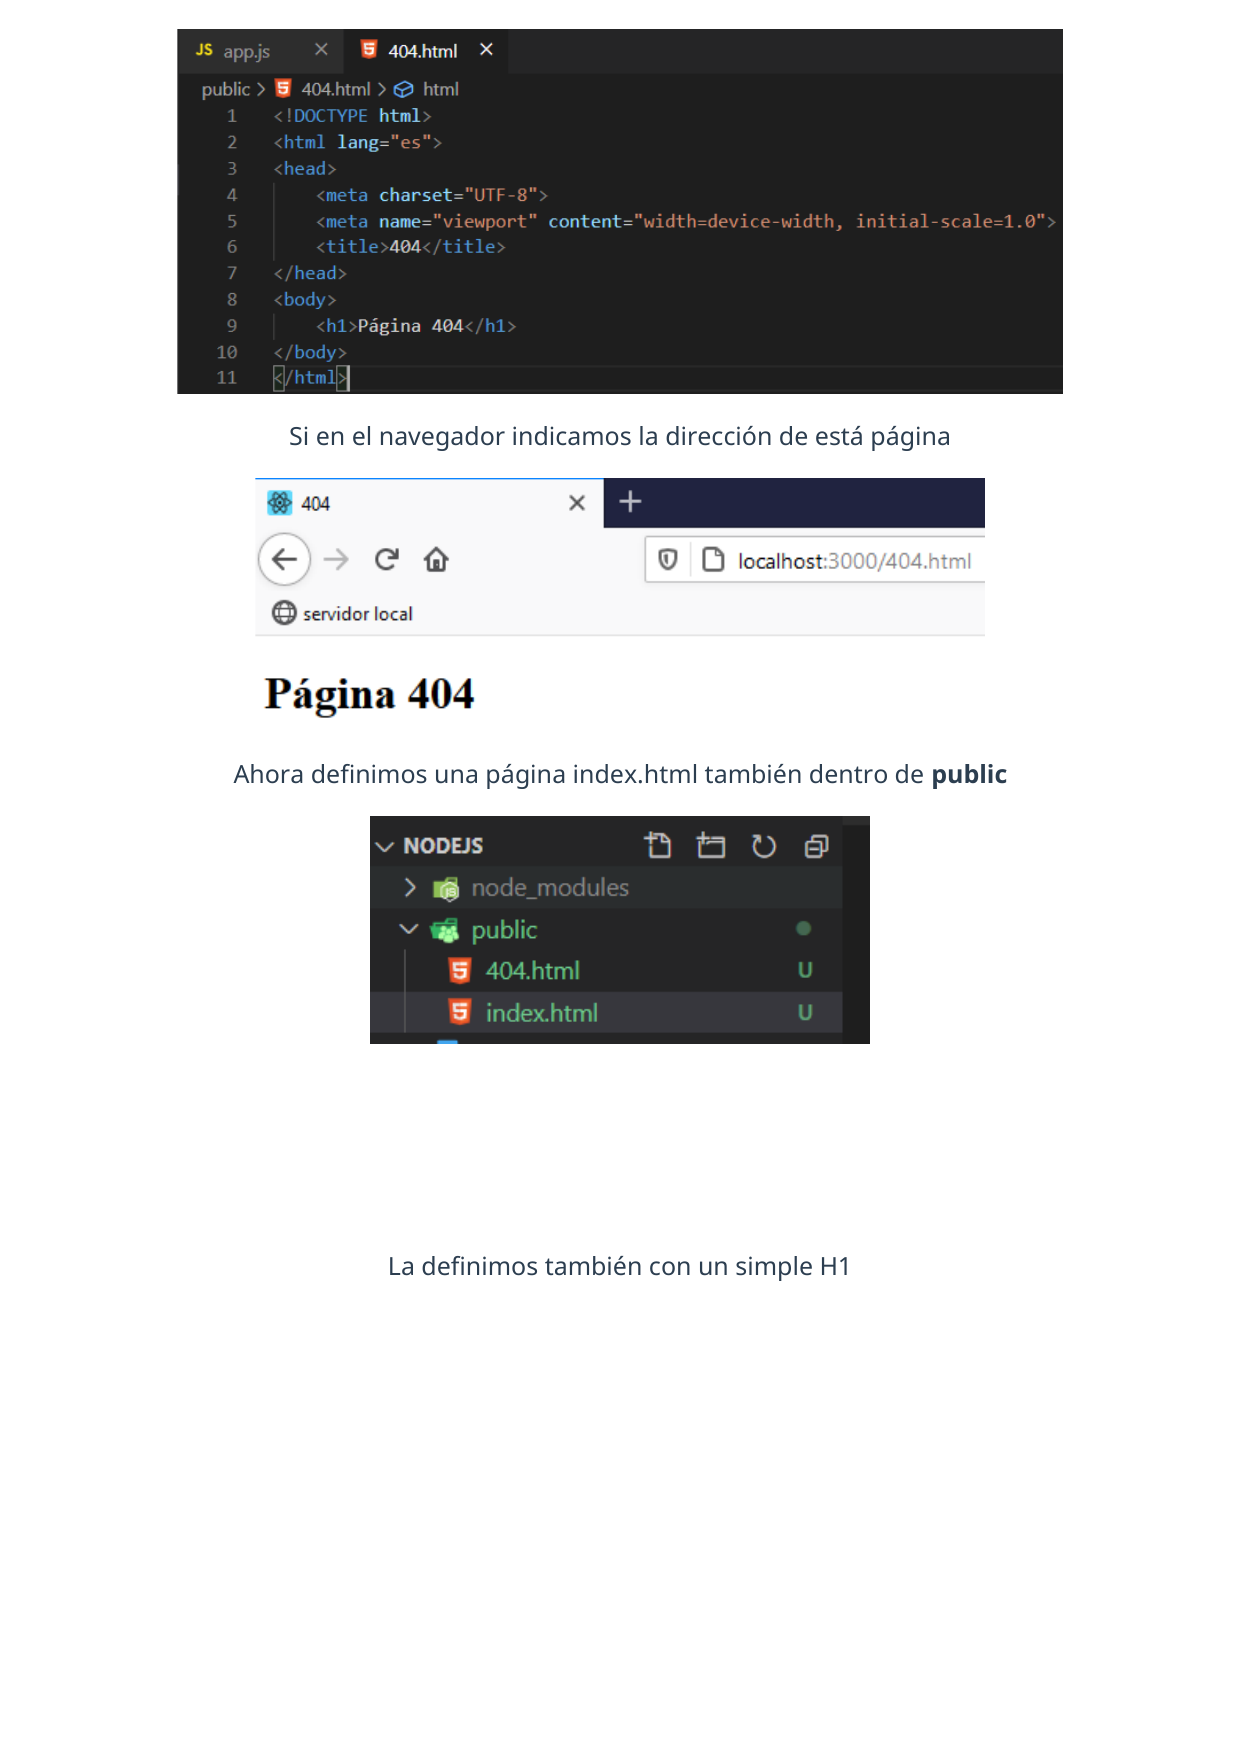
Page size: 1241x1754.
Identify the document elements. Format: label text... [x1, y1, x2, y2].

text Ahora definimos una página index.html también dentro de public [177, 757, 1063, 791]
text Si en el navegador indicamos la dirección de está página [177, 418, 1063, 453]
picture [177, 29, 1063, 394]
text La definimos también con un simple H1 [177, 1248, 1063, 1282]
picture [370, 816, 870, 1044]
picture [255, 478, 985, 732]
